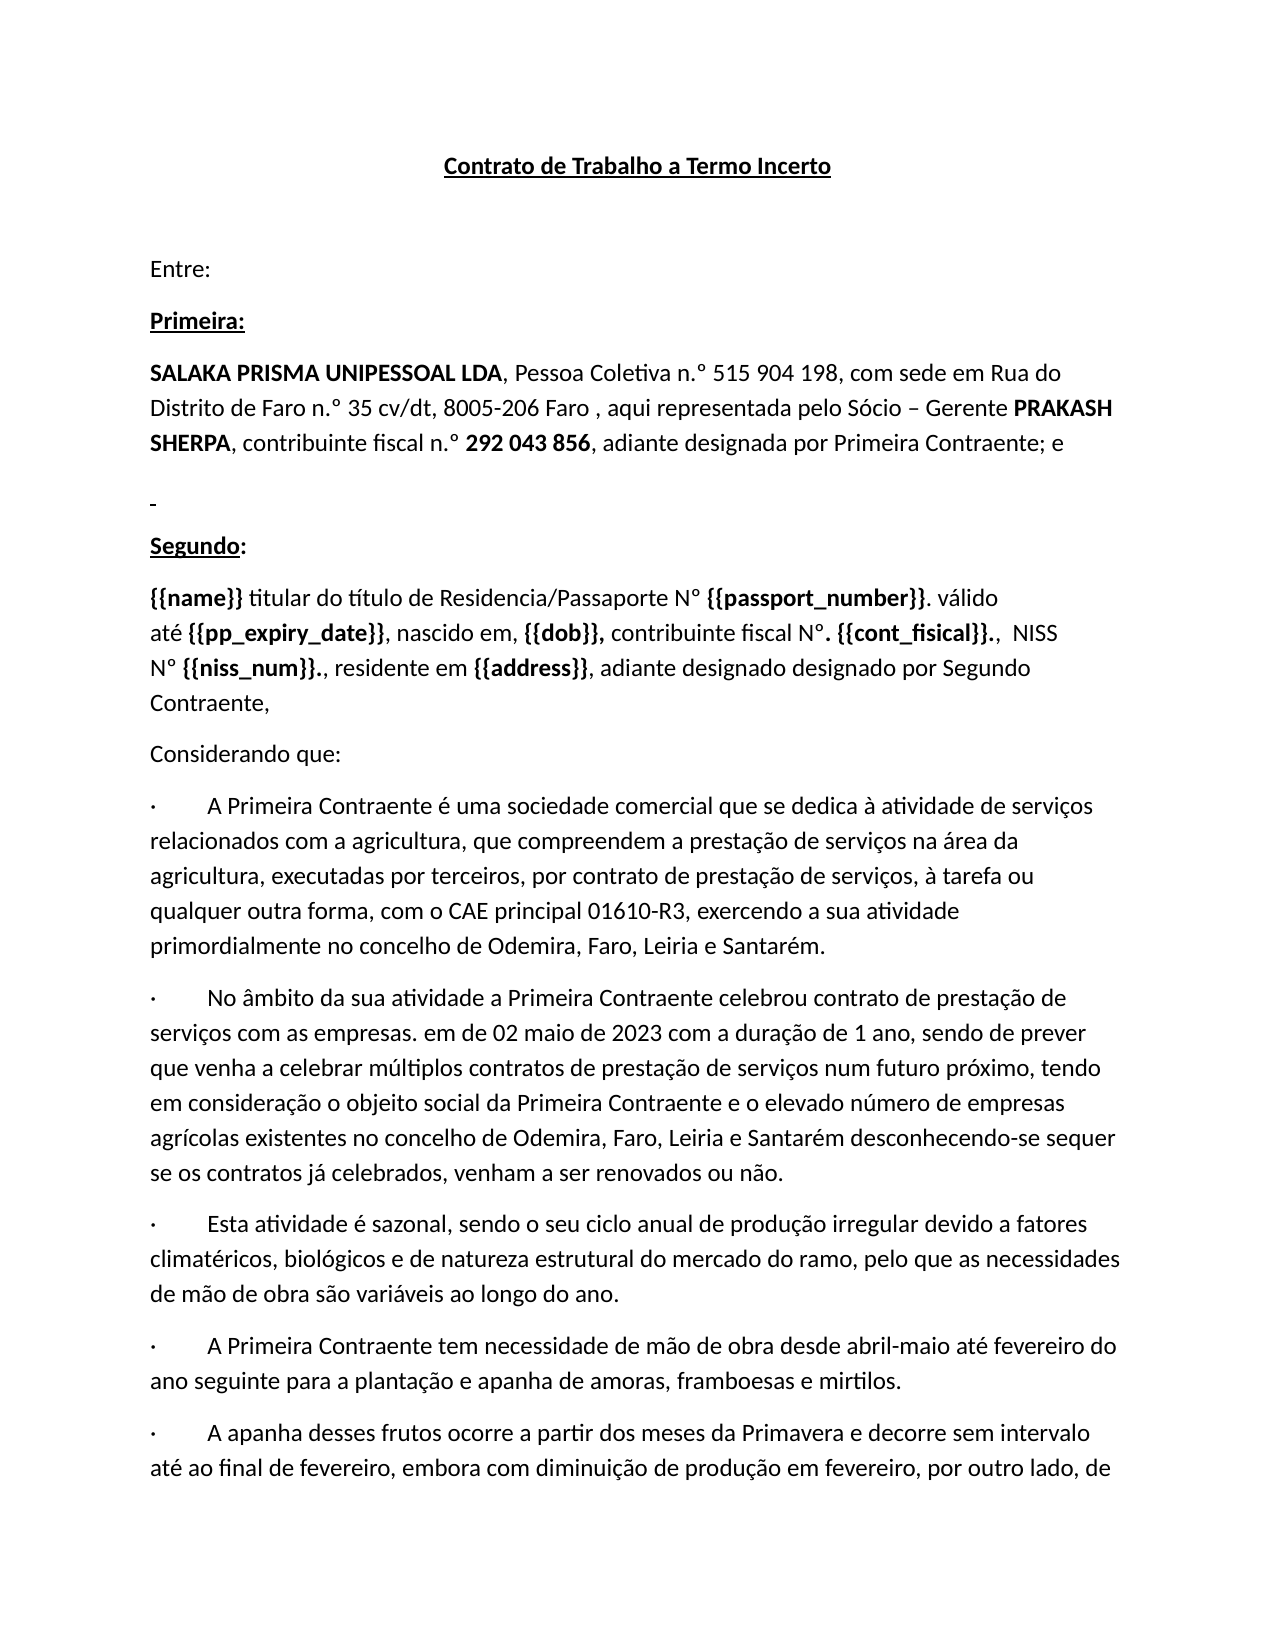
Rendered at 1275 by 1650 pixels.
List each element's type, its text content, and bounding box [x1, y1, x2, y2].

text SALAKA PRISMA UNIPESSOAL LDA, Pessoa Coletiva n.º 515 904 198, com sede em Rua do Distrito de Faro n.º 35 cv/dt, 8005-206 Faro , aqui representada pelo Sócio – Gerente PRAKASH SHERPA, contribuinte fiscal n.º 292 043 856, adiante designada por Primeira Contraente; e [150, 357, 1125, 457]
text · No âmbito da sua atividade a Primeira Contraente celebrou contrato de prestação de serviços com as empresas. em de 02 maio de 2023 com a duração de 1 ano, sendo de prever que venha a celebrar múltiplos contratos de prestação de serviços num futuro próximo, tendo em consideração o objeito social da Primeira Contraente e o elevado número de empresas agrícolas existentes no concelho de Odemira, Faro, Leiria e Santarém desconhecendo-se sequer se os contratos já celebrados, venham a ser renovados ou não. [150, 982, 1125, 1187]
text Entre: [150, 253, 1125, 284]
text Considerando que: [150, 738, 1125, 769]
text · A Primeira Contraente tem necessidade de mão de obra desde abril-maio até fevereiro do ano seguinte para a plantação e apanha de amoras, framboesas e mirtilos. [150, 1330, 1125, 1396]
text Primeira: [150, 305, 1125, 336]
text · Esta atividade é sazonal, sendo o seu ciclo anual de produção irregular devido a fatores climatéricos, biológicos e de natureza estrutural do mercado do ramo, pelo que as necessidades de mão de obra são variáveis ao longo do ano. [150, 1208, 1125, 1309]
text Segundo: [150, 530, 1125, 561]
text {{name}} titular do título de Residencia/Passaporte Nº {{passport_number}}. válido até {{pp_expiry_date}}, nascido em, {{dob}}, contribuinte fiscal Nº. {{cont_fisical}}., NISS Nº {{niss_num}}., residente em {{address}}, adiante designado designado por Segundo Contraente, [150, 582, 1125, 717]
text Contrato de Trabalho a Termo Incerto [150, 150, 1125, 181]
text · A Primeira Contraente é uma sociedade comercial que se dedica à atividade de serviços relacionados com a agricultura, que compreendem a prestação de serviços na área da agricultura, executadas por terceiros, por contrato de prestação de serviços, à tarefa ou qualquer outra forma, com o CAE principal 01610-R3, exercendo a sua atividade primordialmente no concelho de Odemira, Faro, Leiria e Santarém. [150, 790, 1125, 961]
